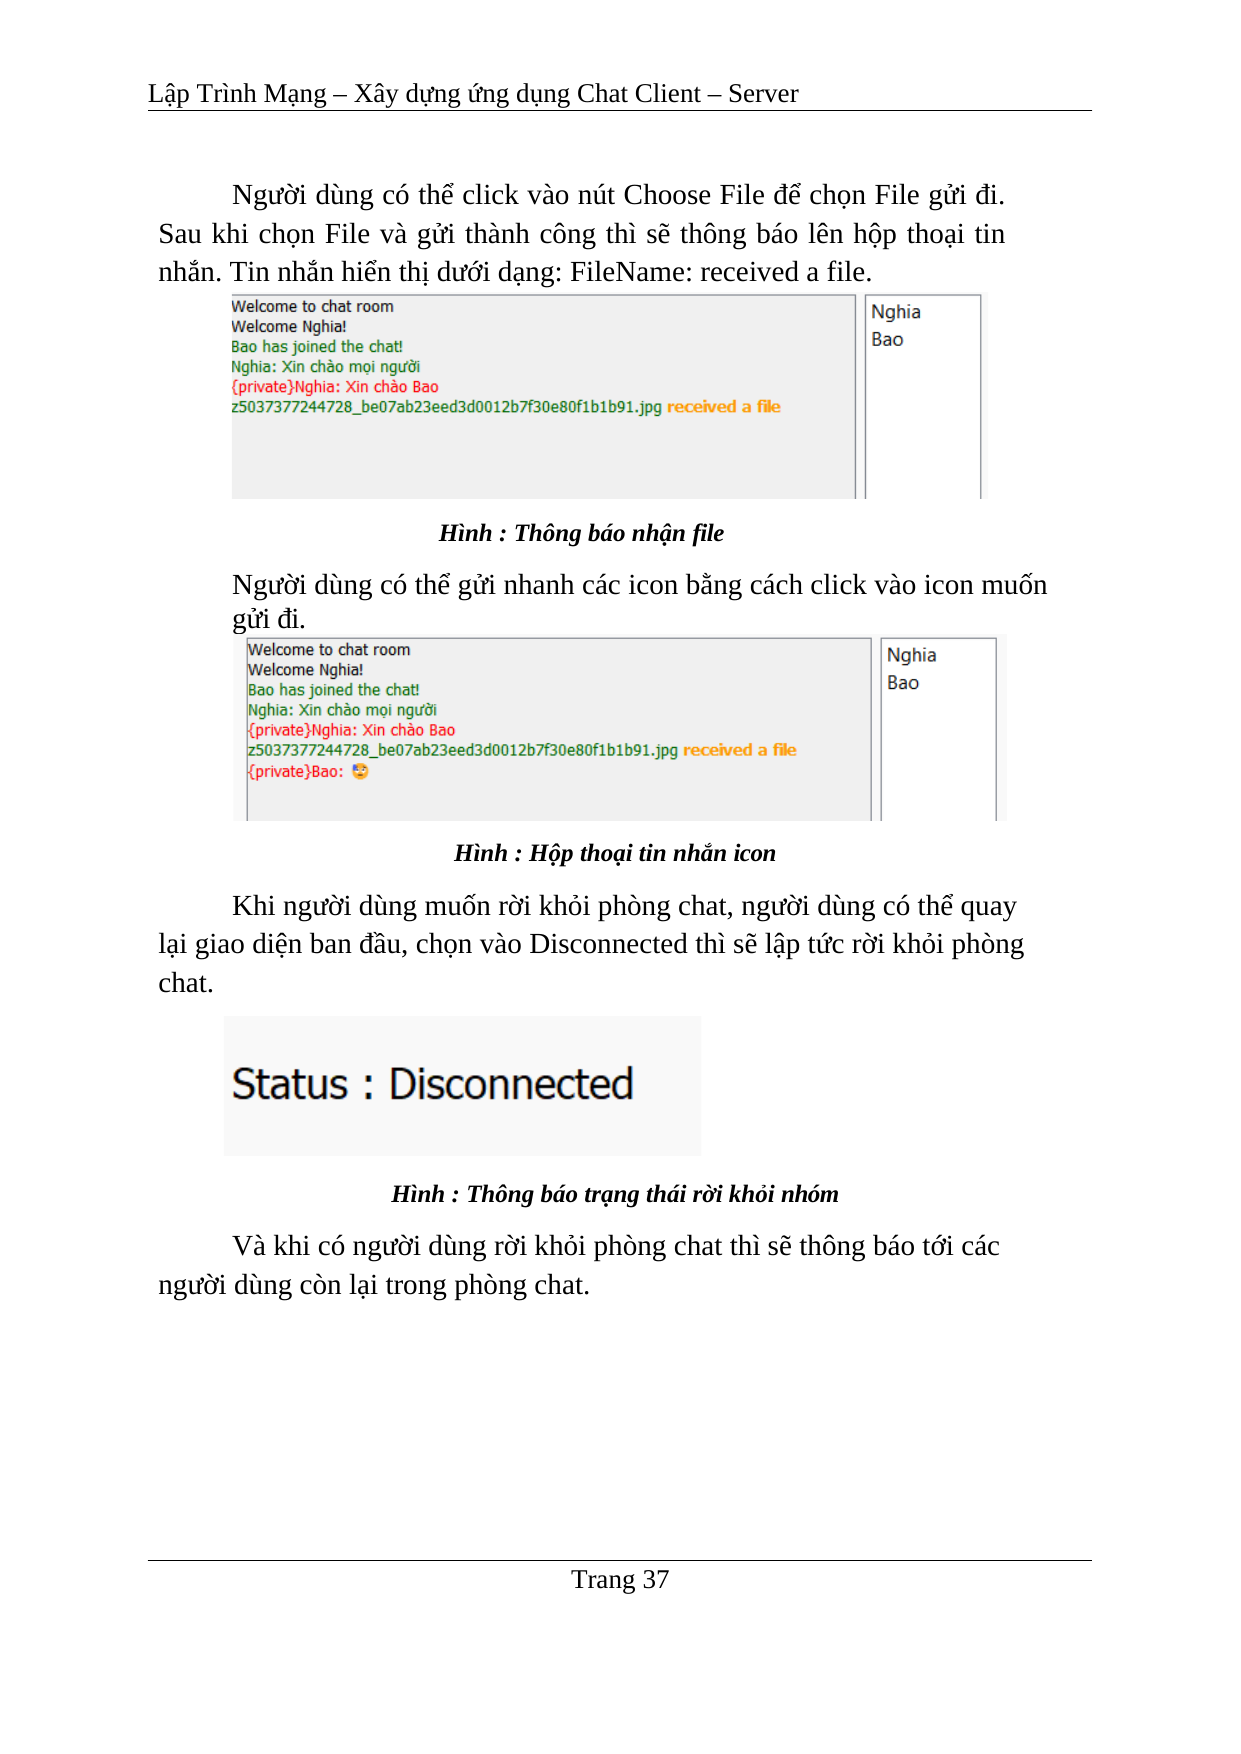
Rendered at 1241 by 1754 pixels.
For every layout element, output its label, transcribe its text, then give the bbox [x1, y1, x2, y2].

text Người dùng có thể click vào nút Choose File để chọn File gửi đi. Sau khi chọn File và gửi thành công thì sẽ thông báo lên hộp thoại tin nhắn. Tin nhắn hiển thị dưới dạng: FileName: received a file. [158, 177, 1008, 288]
text Hình : Thông báo trạng thái rời khỏi nhóm [391, 1033, 1092, 1207]
text Hình : Hộp thoại tin nhắn icon [454, 838, 1092, 867]
picture [223, 1016, 702, 1156]
text Hình : Thông báo nhận file [148, 518, 1018, 546]
text Khi người dùng muốn rời khỏi phòng chat, người dùng có thể quay lại giao diện ban đầu, chọn vào Disconnected thì sẽ lập tức rời khỏi phòng chat. [158, 888, 1039, 998]
picture [231, 292, 989, 499]
text Người dùng có thể gửi nhanh các icon bằng cách click vào icon muốn gửi đi. [232, 567, 1092, 634]
text Và khi có người dùng rời khỏi phòng chat thì sẽ thông báo tới các người dùng còn lại trong phòng chat. [158, 1228, 1022, 1301]
picture [233, 634, 1007, 821]
